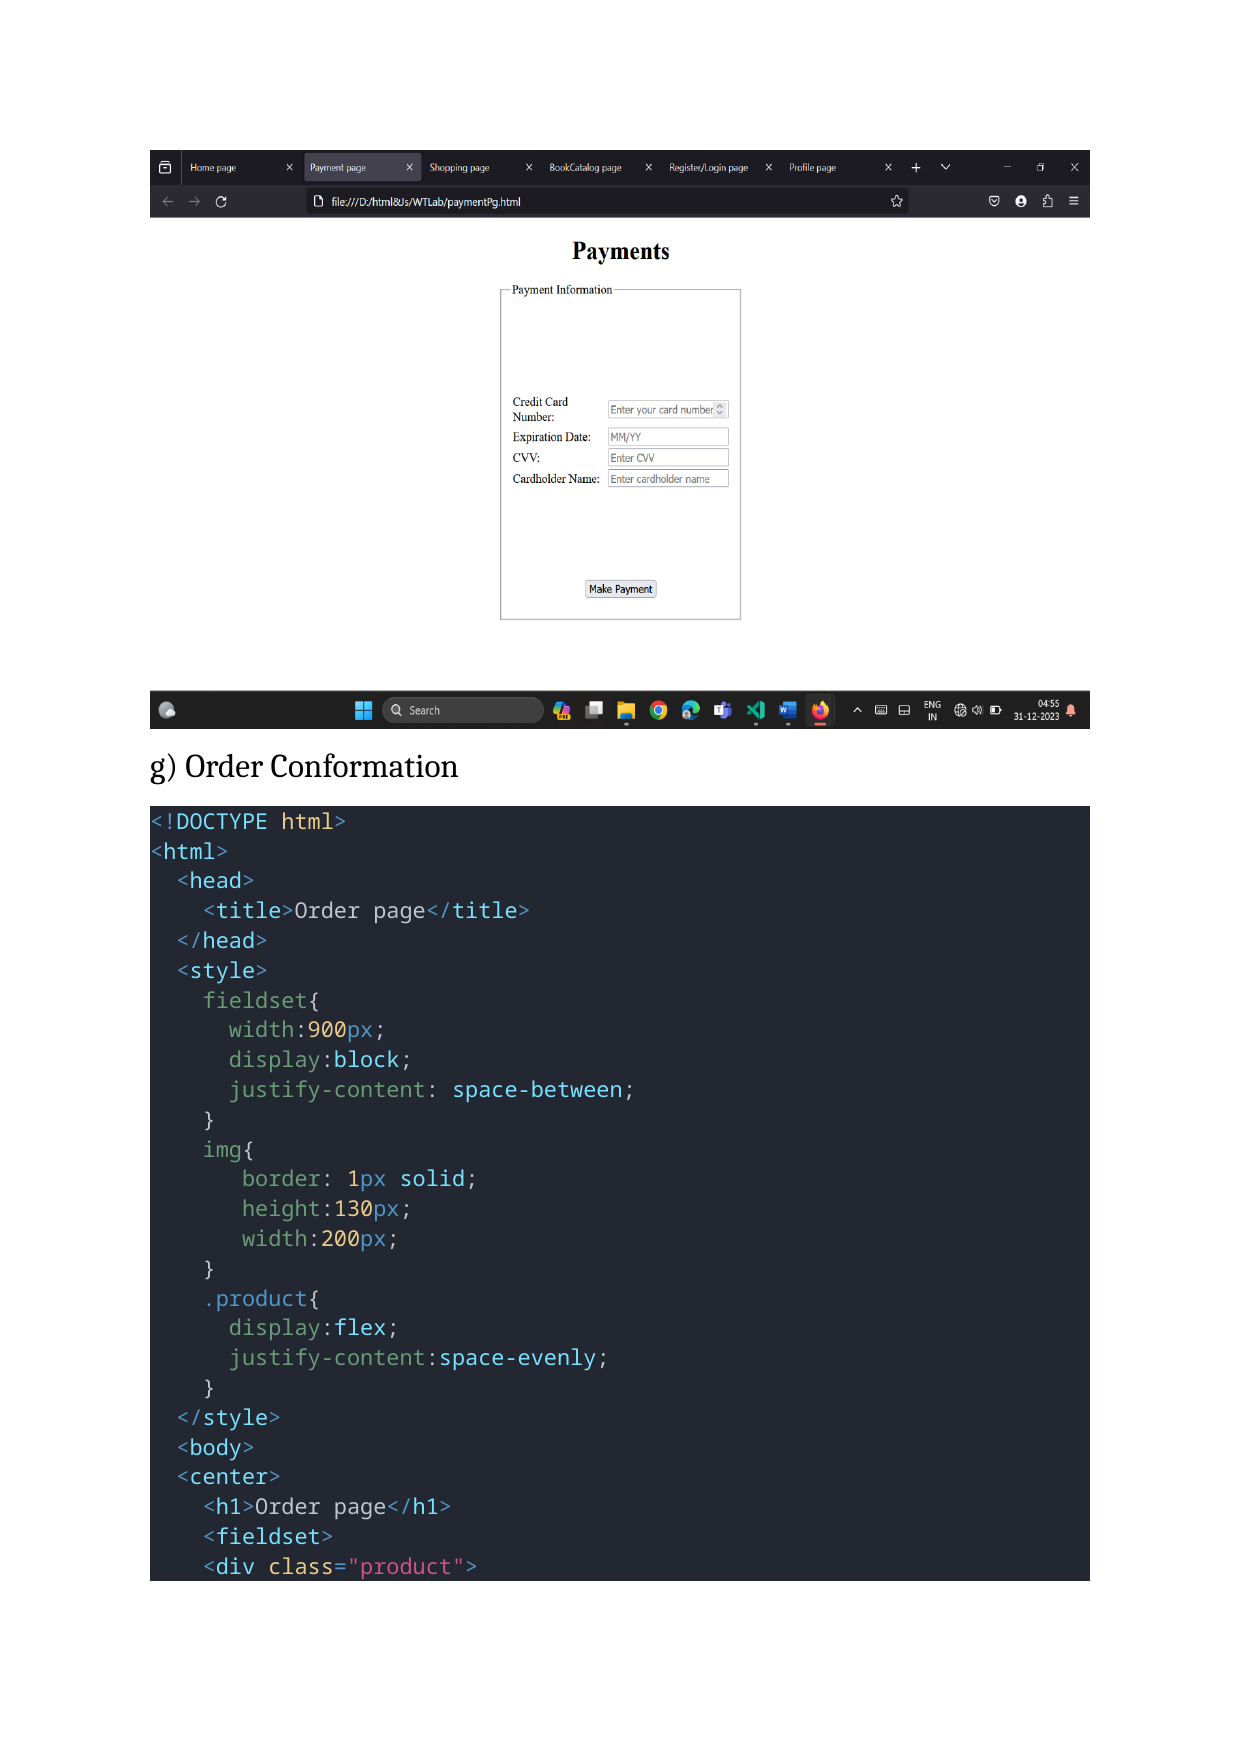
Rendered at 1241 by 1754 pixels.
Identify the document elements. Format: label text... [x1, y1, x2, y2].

text <head> [150, 866, 1090, 895]
text <h1>Order page</h1> [150, 1491, 1090, 1521]
text </style> [150, 1402, 1090, 1432]
text <body> [150, 1432, 1090, 1461]
text g) Order Conformation [150, 748, 1090, 786]
text <style> [150, 955, 1090, 985]
text display:block; [150, 1044, 1090, 1074]
text <title>Order page</title> [150, 895, 1090, 925]
text </head> [150, 925, 1090, 955]
text .product{ [150, 1283, 1090, 1312]
text } [150, 1104, 1090, 1134]
text justify-content: space-between; [150, 1074, 1090, 1104]
text width:200px; [150, 1223, 1090, 1253]
text } [150, 1372, 1090, 1402]
picture [150, 150, 1090, 729]
text height:130px; [150, 1193, 1090, 1223]
text justify-content:space-evenly; [150, 1342, 1090, 1372]
text <fieldset> [150, 1521, 1090, 1551]
text display:flex; [150, 1312, 1090, 1342]
text img{ [150, 1134, 1090, 1163]
text border: 1px solid; [150, 1163, 1090, 1193]
text fieldset{ [150, 985, 1090, 1014]
text width:900px; [150, 1014, 1090, 1044]
text } [150, 1253, 1090, 1283]
text <center> [150, 1461, 1090, 1491]
text <!DOCTYPE html> [150, 806, 1090, 836]
text <html> [150, 836, 1090, 866]
text <div class="product"> [150, 1551, 1090, 1581]
